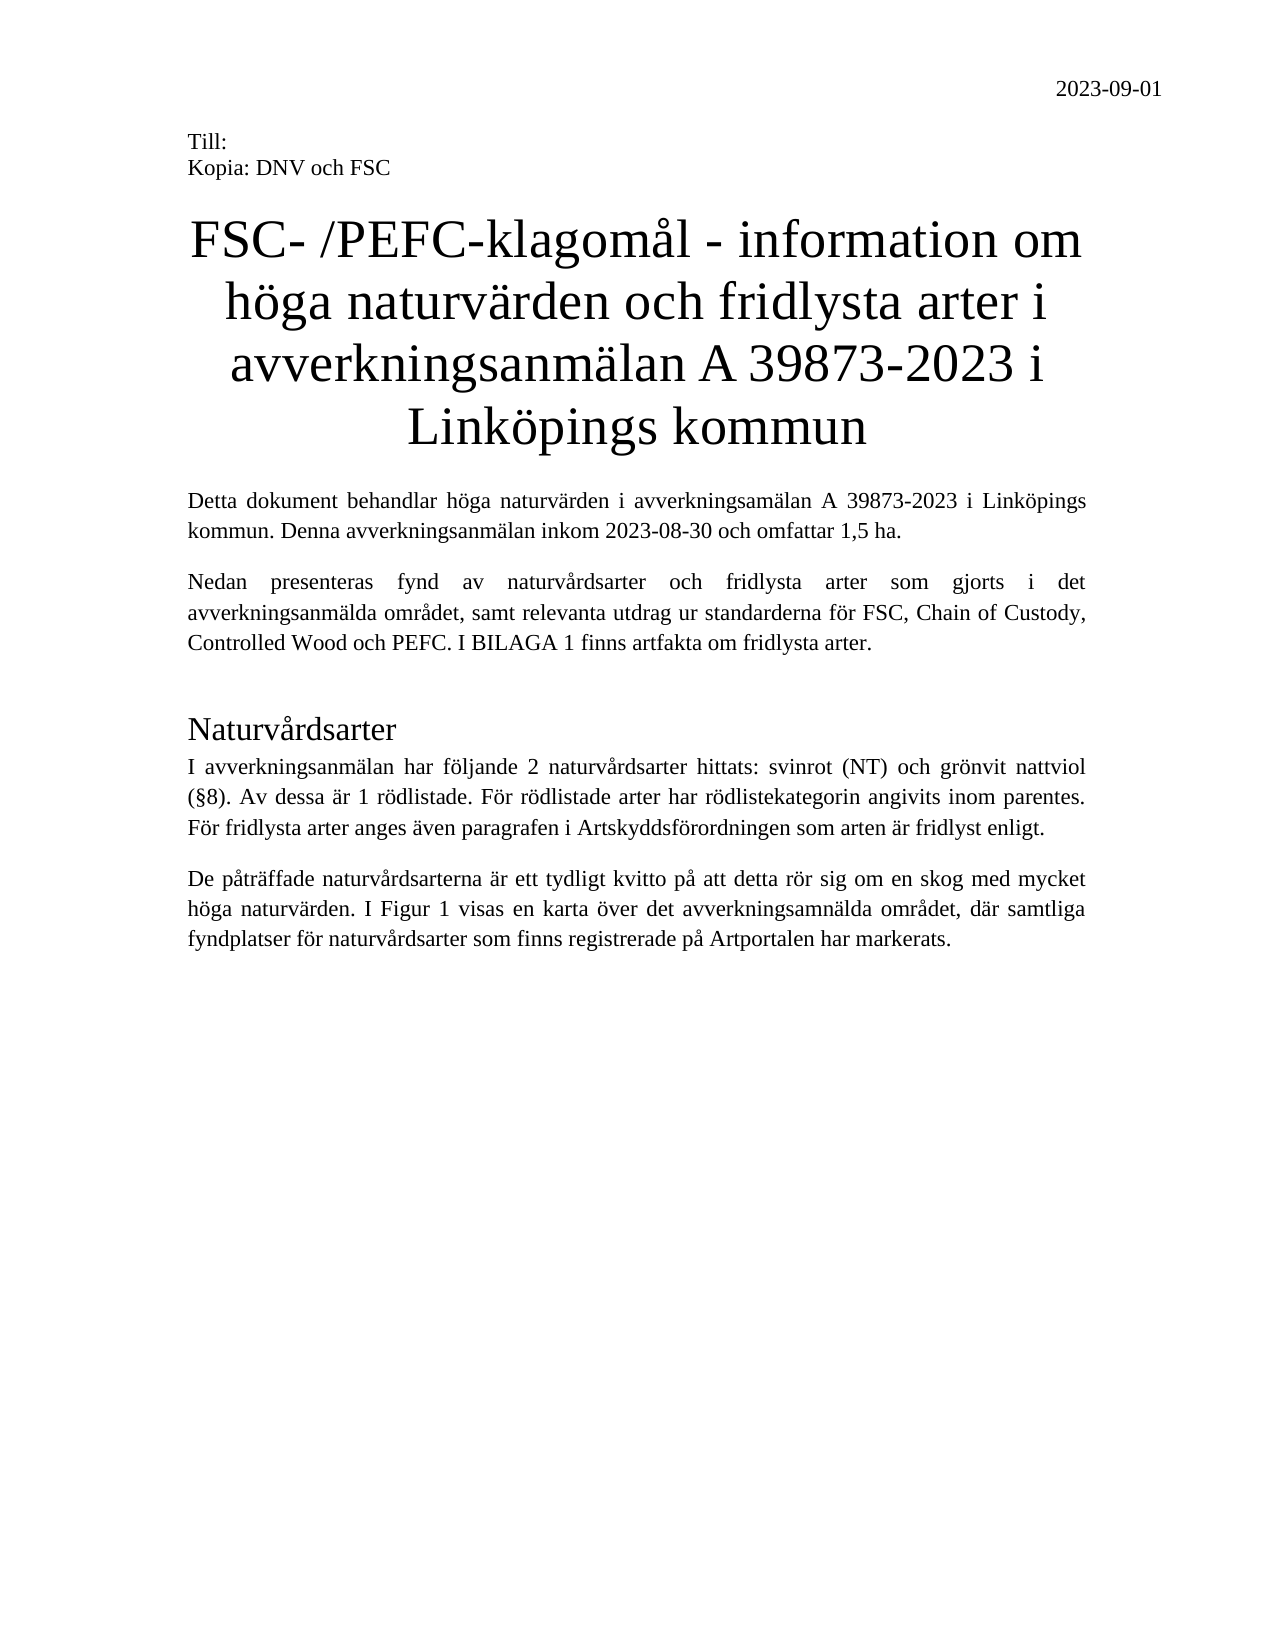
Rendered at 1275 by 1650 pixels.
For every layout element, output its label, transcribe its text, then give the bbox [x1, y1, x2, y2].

text Nedan presenteras fynd av naturvårdsarter och fridlysta arter som gjorts i det avverkningsanmälda området, samt relevanta utdrag ur standarderna för FSC, Chain of Custody, Controlled Wood och PEFC. I BILAGA 1 finns artfakta om fridlysta arter. [187, 568, 1087, 655]
text Detta dokument behandlar höga naturvärden i avverkningsamälan A 39873-2023 i Linköpings kommun. Denna avverkningsanmälan inkom 2023-08-30 och omfattar 1,5 ha. [187, 487, 1087, 544]
text I avverkningsanmälan har följande 2 naturvårdsarter hittats: svinrot (NT) och grönvit nattviol (§8). Av dessa är 1 rödlistade. För rödlistade arter har rödlistekategorin angivits inom parentes. För fridlysta arter anges även paragrafen i Artskyddsförordningen som arten är fridlyst enligt. [187, 753, 1087, 840]
title FSC- /PEFC-klagomål - information om höga naturvärden och fridlysta arter i avverkningsanmälan A 39873-2023 i Linköpings kommun [187, 207, 1087, 456]
subtitle Naturvårdsarter [187, 709, 1087, 747]
text De påträffade naturvårdsarterna är ett tydligt kvitto på att detta rör sig om en skog med mycket höga naturvärden. I Figur 1 visas en karta över det avverkningsamnälda området, där samtliga fyndplatser för naturvårdsarter som finns registrerade på Artportalen har markerats. [187, 864, 1087, 951]
